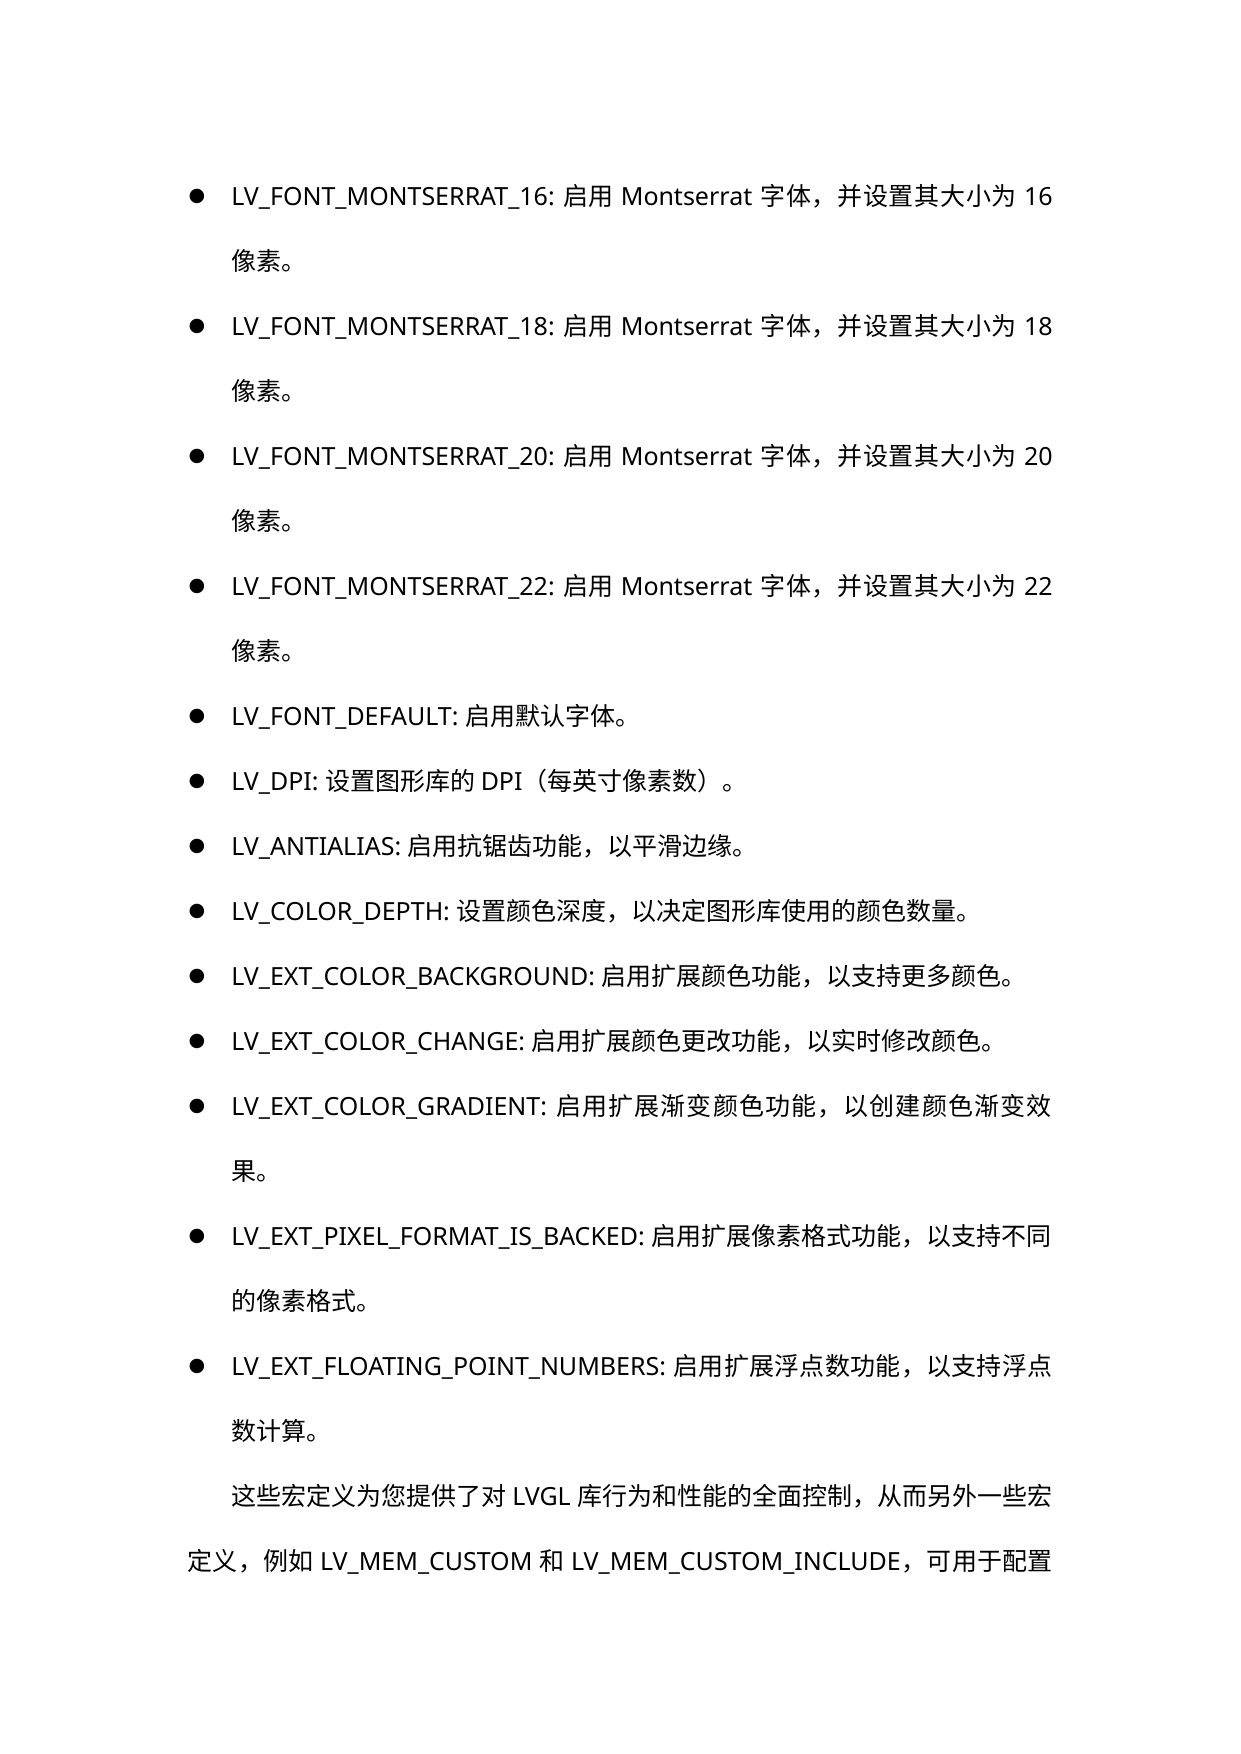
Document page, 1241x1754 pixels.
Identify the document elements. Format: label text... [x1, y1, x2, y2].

list LV_FONT_MONTSERRAT_22: 启用 Montserrat 字体，并设置其大小为 22 像素。 [187, 552, 1053, 682]
list LV_EXT_FLOATING_POINT_NUMBERS: 启用扩展浮点数功能，以支持浮点数计算。 [187, 1332, 1053, 1462]
list LV_EXT_PIXEL_FORMAT_IS_BACKED: 启用扩展像素格式功能，以支持不同的像素格式。 [187, 1202, 1053, 1332]
list LV_EXT_COLOR_CHANGE: 启用扩展颜色更改功能，以实时修改颜色。 [187, 1007, 1053, 1072]
list LV_EXT_COLOR_BACKGROUND: 启用扩展颜色功能，以支持更多颜色。 [187, 942, 1053, 1007]
list LV_FONT_MONTSERRAT_18: 启用 Montserrat 字体，并设置其大小为 18 像素。 [187, 292, 1053, 422]
list LV_ANTIALIAS: 启用抗锯齿功能，以平滑边缘。 [187, 812, 1053, 877]
list LV_DPI: 设置图形库的 DPI（每英寸像素数）。 [187, 747, 1053, 812]
list LV_COLOR_DEPTH: 设置颜色深度，以决定图形库使用的颜色数量。 [187, 877, 1053, 942]
list LV_EXT_COLOR_GRADIENT: 启用扩展渐变颜色功能，以创建颜色渐变效果。 [187, 1072, 1053, 1202]
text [187, 1462, 1053, 1592]
list LV_FONT_MONTSERRAT_20: 启用 Montserrat 字体，并设置其大小为 20 像素。 [187, 422, 1053, 552]
list LV_FONT_DEFAULT: 启用默认字体。 [187, 682, 1053, 747]
list LV_FONT_MONTSERRAT_16: 启用 Montserrat 字体，并设置其大小为 16 像素。 [187, 162, 1053, 292]
